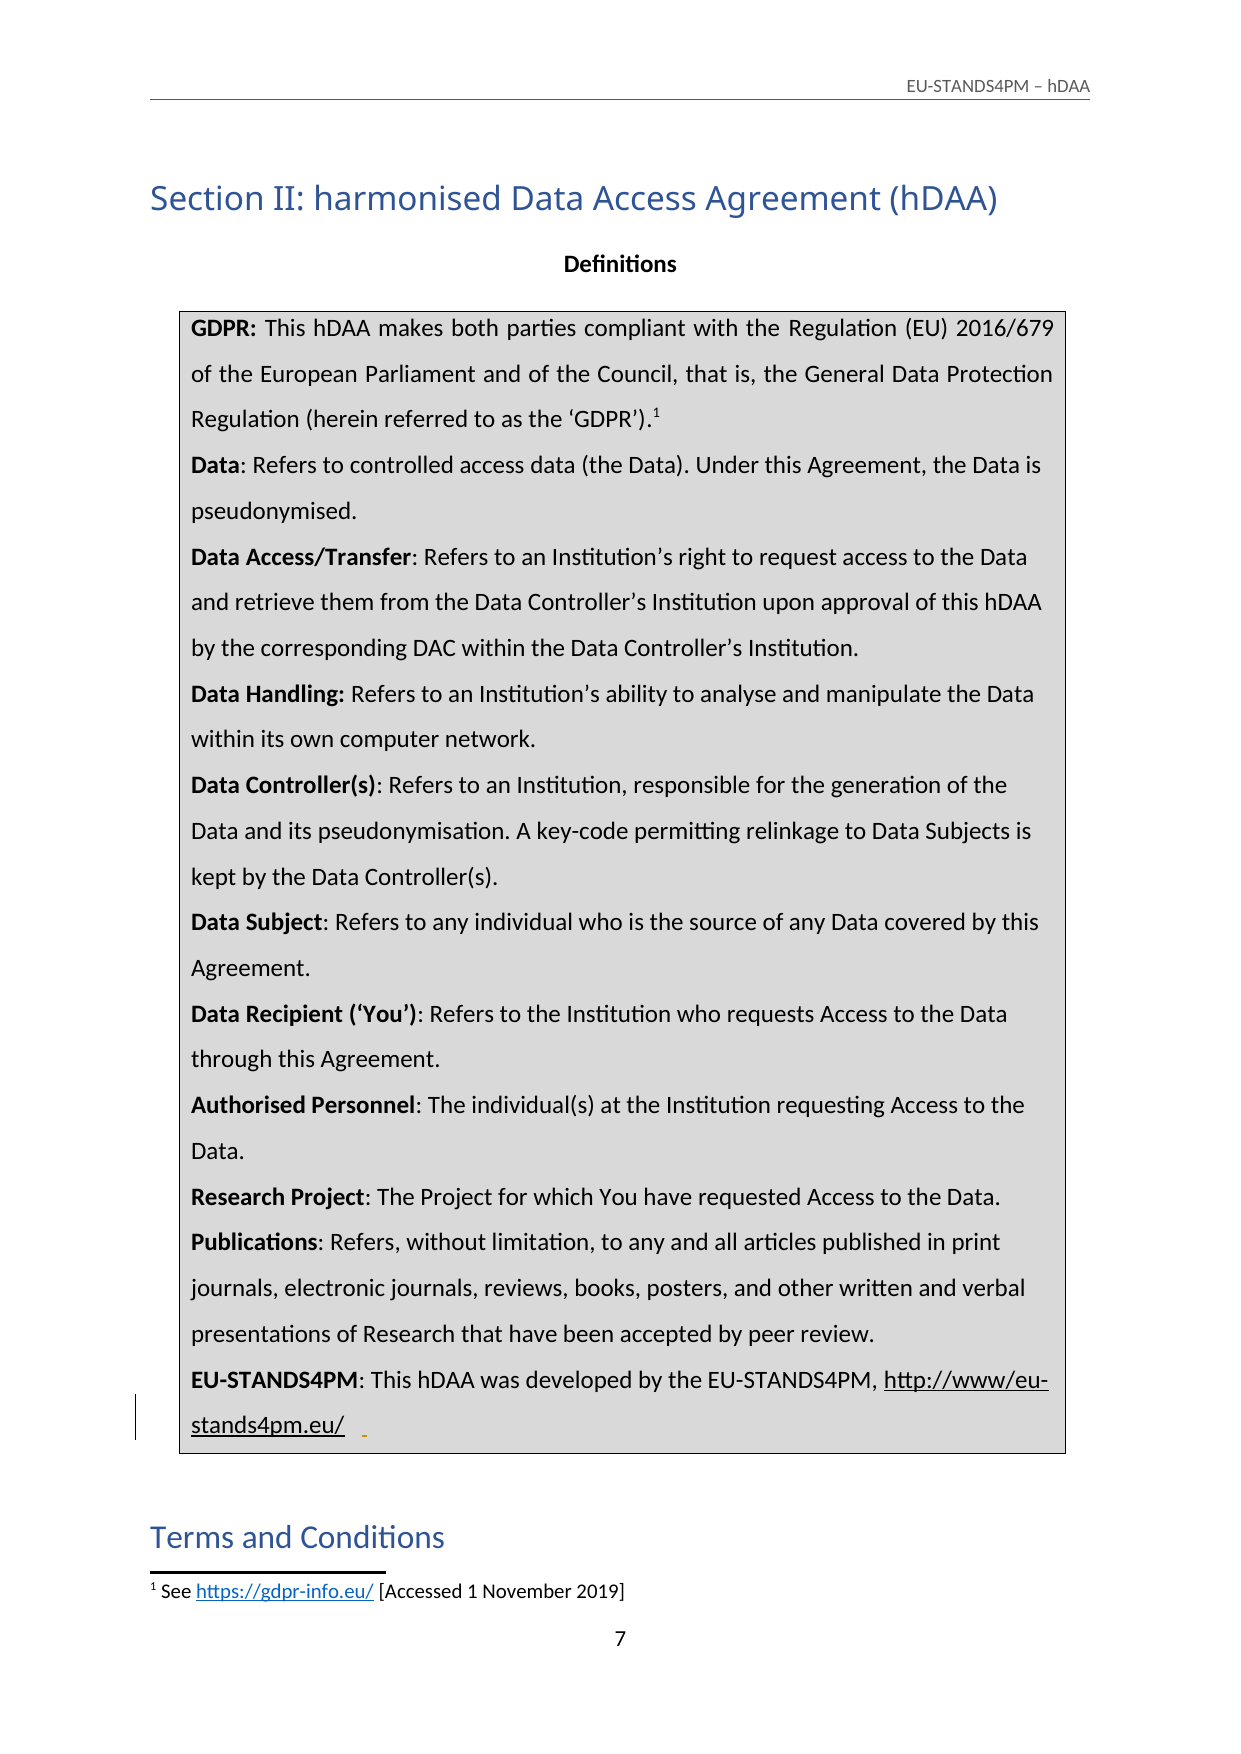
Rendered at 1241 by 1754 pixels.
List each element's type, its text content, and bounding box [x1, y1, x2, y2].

subtitle Section II: harmonised Data Access Agreement (hDAA) [150, 175, 1090, 220]
table_header GDPR: This hDAA makes both parties compliant with the Regulation (EU) 2016/679 of the European Parliament and of the Council, that is, the General Data Protection Regulation (herein referred to as the ‘GDPR’). Data: Refers to controlled access data (the Data). Under this Agreement, the Data is pseudonymised. Data Access/Transfer: Refers to an Institution’s right to request access to the Data and retrieve them from the Data Controller’s Institution upon approval of this hDAA by the corresponding DAC within the Data Controller’s Institution. Data Handling: Refers to an Institution’s ability to analyse and manipulate the Data within its own computer network. Data Controller(s): Refers to an Institution, responsible for the generation of the Data and its pseudonymisation. A key-code permitting relinkage to Data Subjects is kept by the Data Controller(s). Data Subject: Refers to any individual who is the source of any Data covered by this Agreement. Data Recipient (‘You’): Refers to the Institution who requests Access to the Data through this Agreement. Authorised Personnel: The individual(s) at the Institution requesting Access to the Data. Research Project: The Project for which You have requested Access to the Data. Publications: Refers, without limitation, to any and all articles published in print journals, electronic journals, reviews, books, posters, and other written and verbal presentations of Research that have been accepted by peer review. EU-STANDS4PM: This hDAA was developed by the EU-STANDS4PM, http://www/eu-stands4pm.eu/ [180, 312, 1065, 1453]
text Definitions [150, 248, 1090, 279]
text Terms and Conditions [150, 1517, 1090, 1557]
